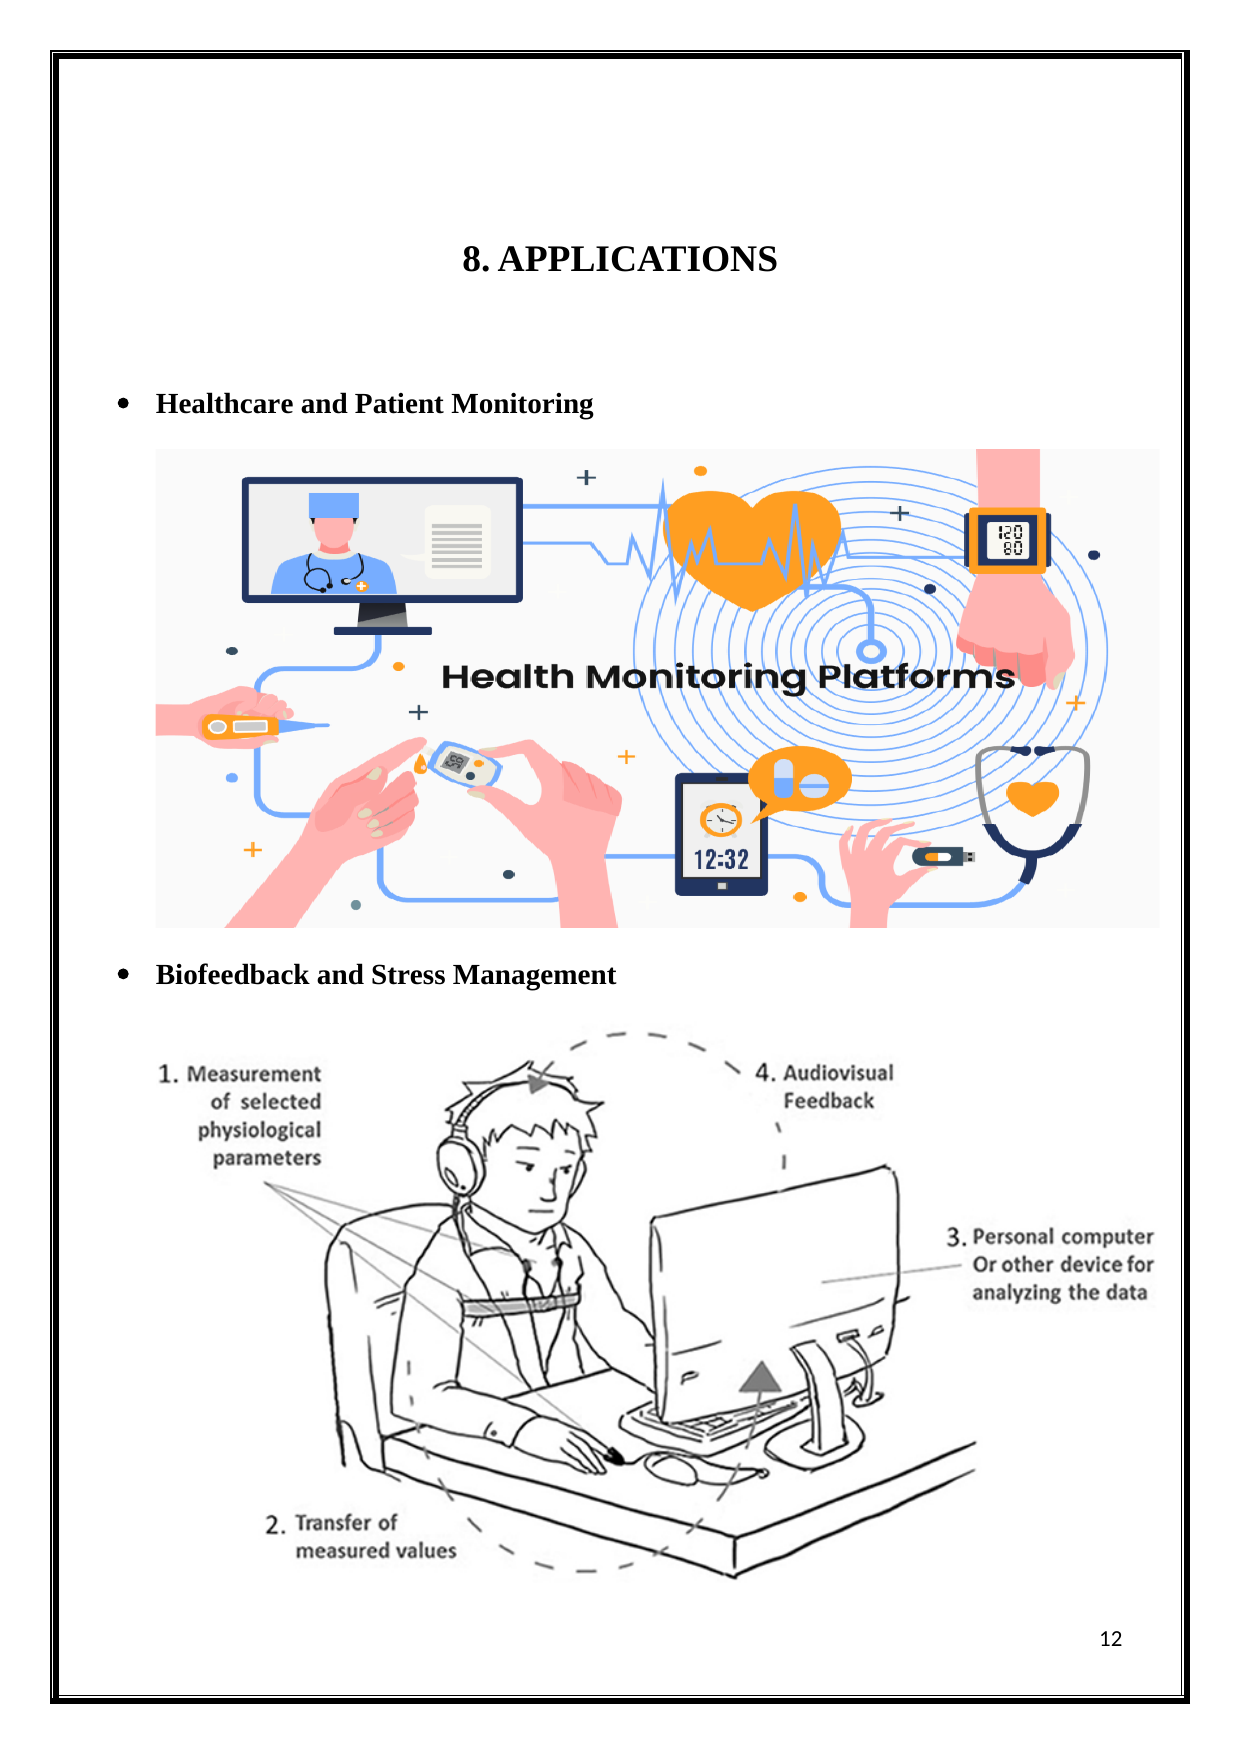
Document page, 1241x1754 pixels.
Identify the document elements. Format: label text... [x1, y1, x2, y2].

text 8. APPLICATIONS [118, 237, 1122, 280]
list Biofeedback and Stress Management [118, 957, 1122, 990]
picture [155, 449, 1160, 928]
picture [155, 1020, 1160, 1588]
list Healthcare and Patient Monitoring [118, 386, 1122, 420]
